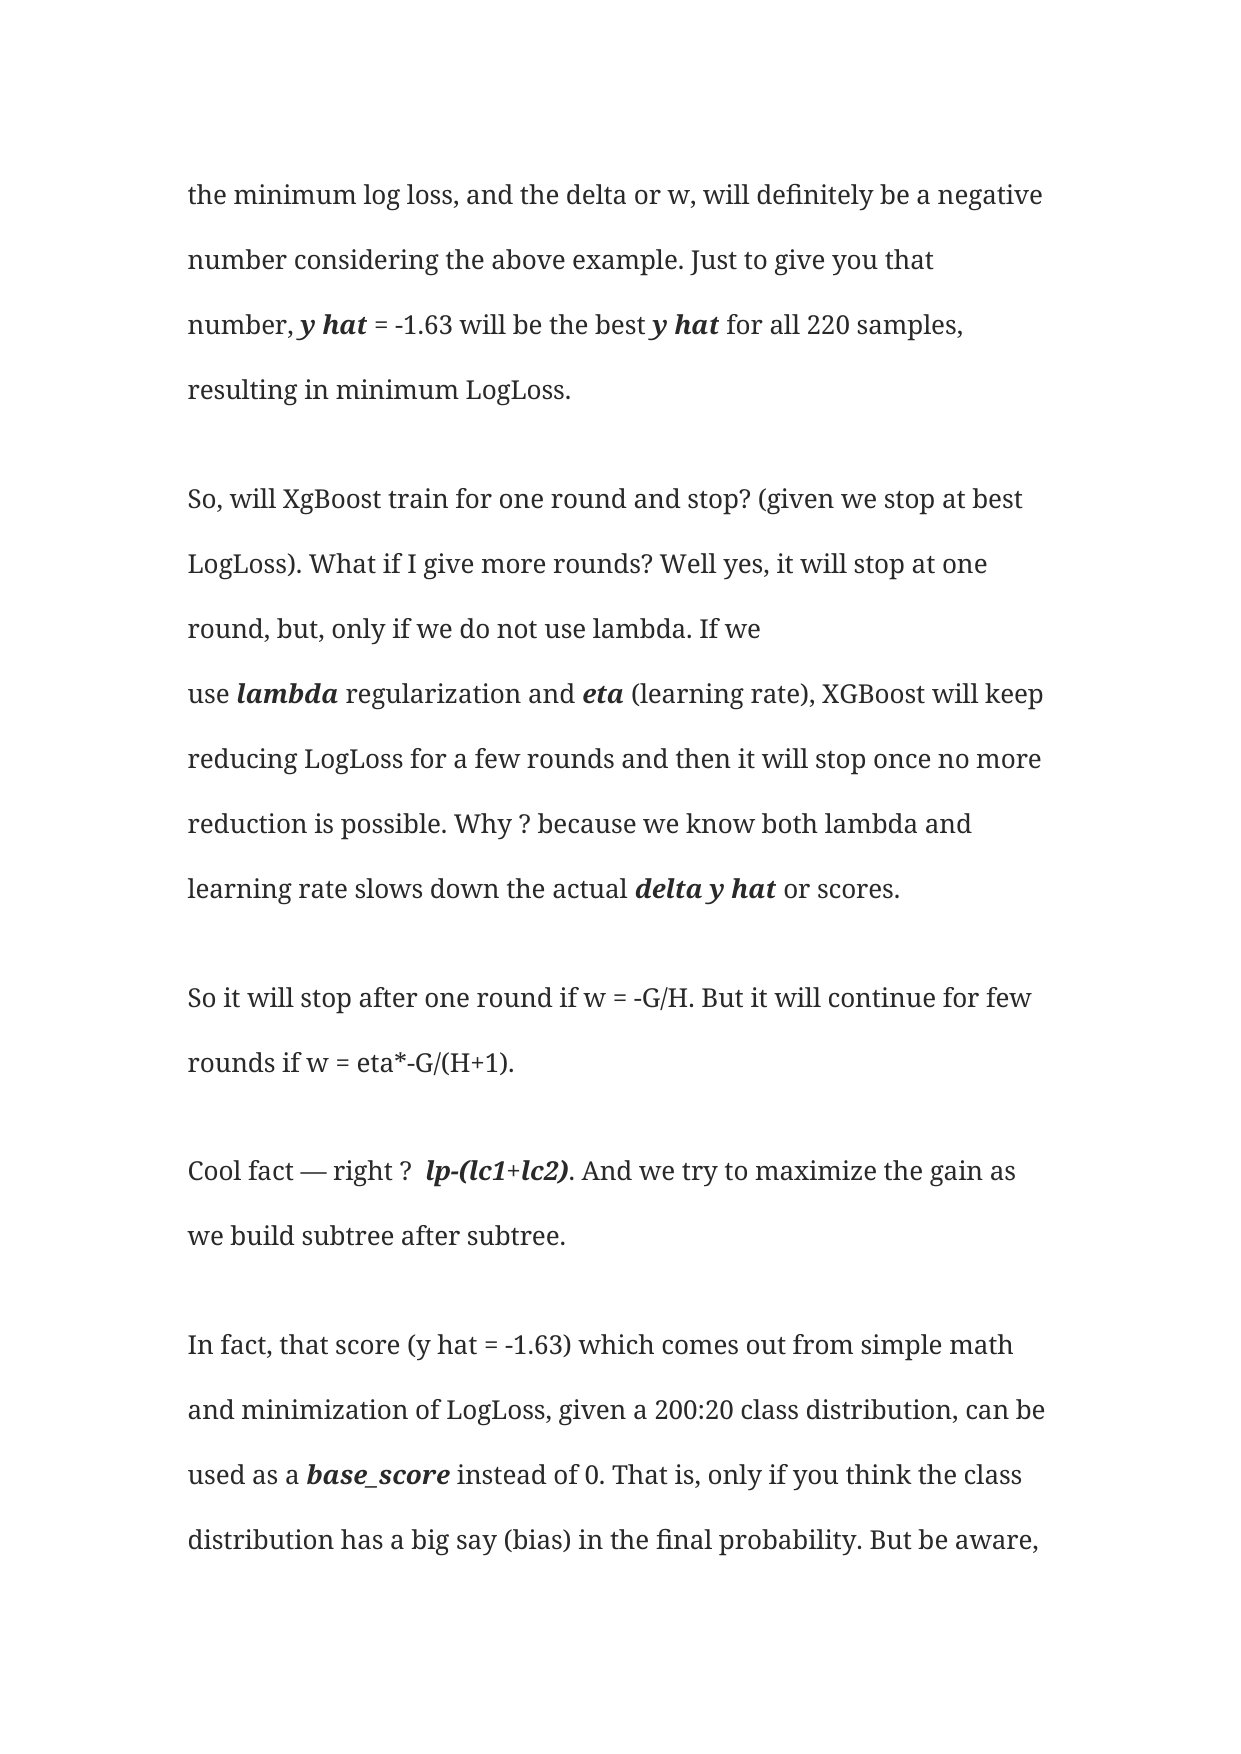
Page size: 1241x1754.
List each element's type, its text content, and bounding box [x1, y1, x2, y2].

text So, will XgBoost train for one round and stop? (given we stop at best LogLoss). What if I give more rounds? Well yes, it will stop at one round, but, only if we do not use lambda. If we use lambda regularization and eta (learning rate), XGBoost will keep reducing LogLoss for a few rounds and then it will stop once no more reduction is possible. Why ? because we know both lambda and learning rate slows down the actual delta y hat or scores. [187, 466, 1053, 921]
text So it will stop after one round if w = -G/H. But it will continue for few rounds if w = eta*-G/(H+1). [187, 964, 1053, 1094]
text Cool fact — right ? lp-(lc1+lc2). And we try to maximize the gain as we build subtree after subtree. [187, 1138, 1053, 1268]
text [187, 162, 1053, 422]
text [187, 1312, 1053, 1572]
